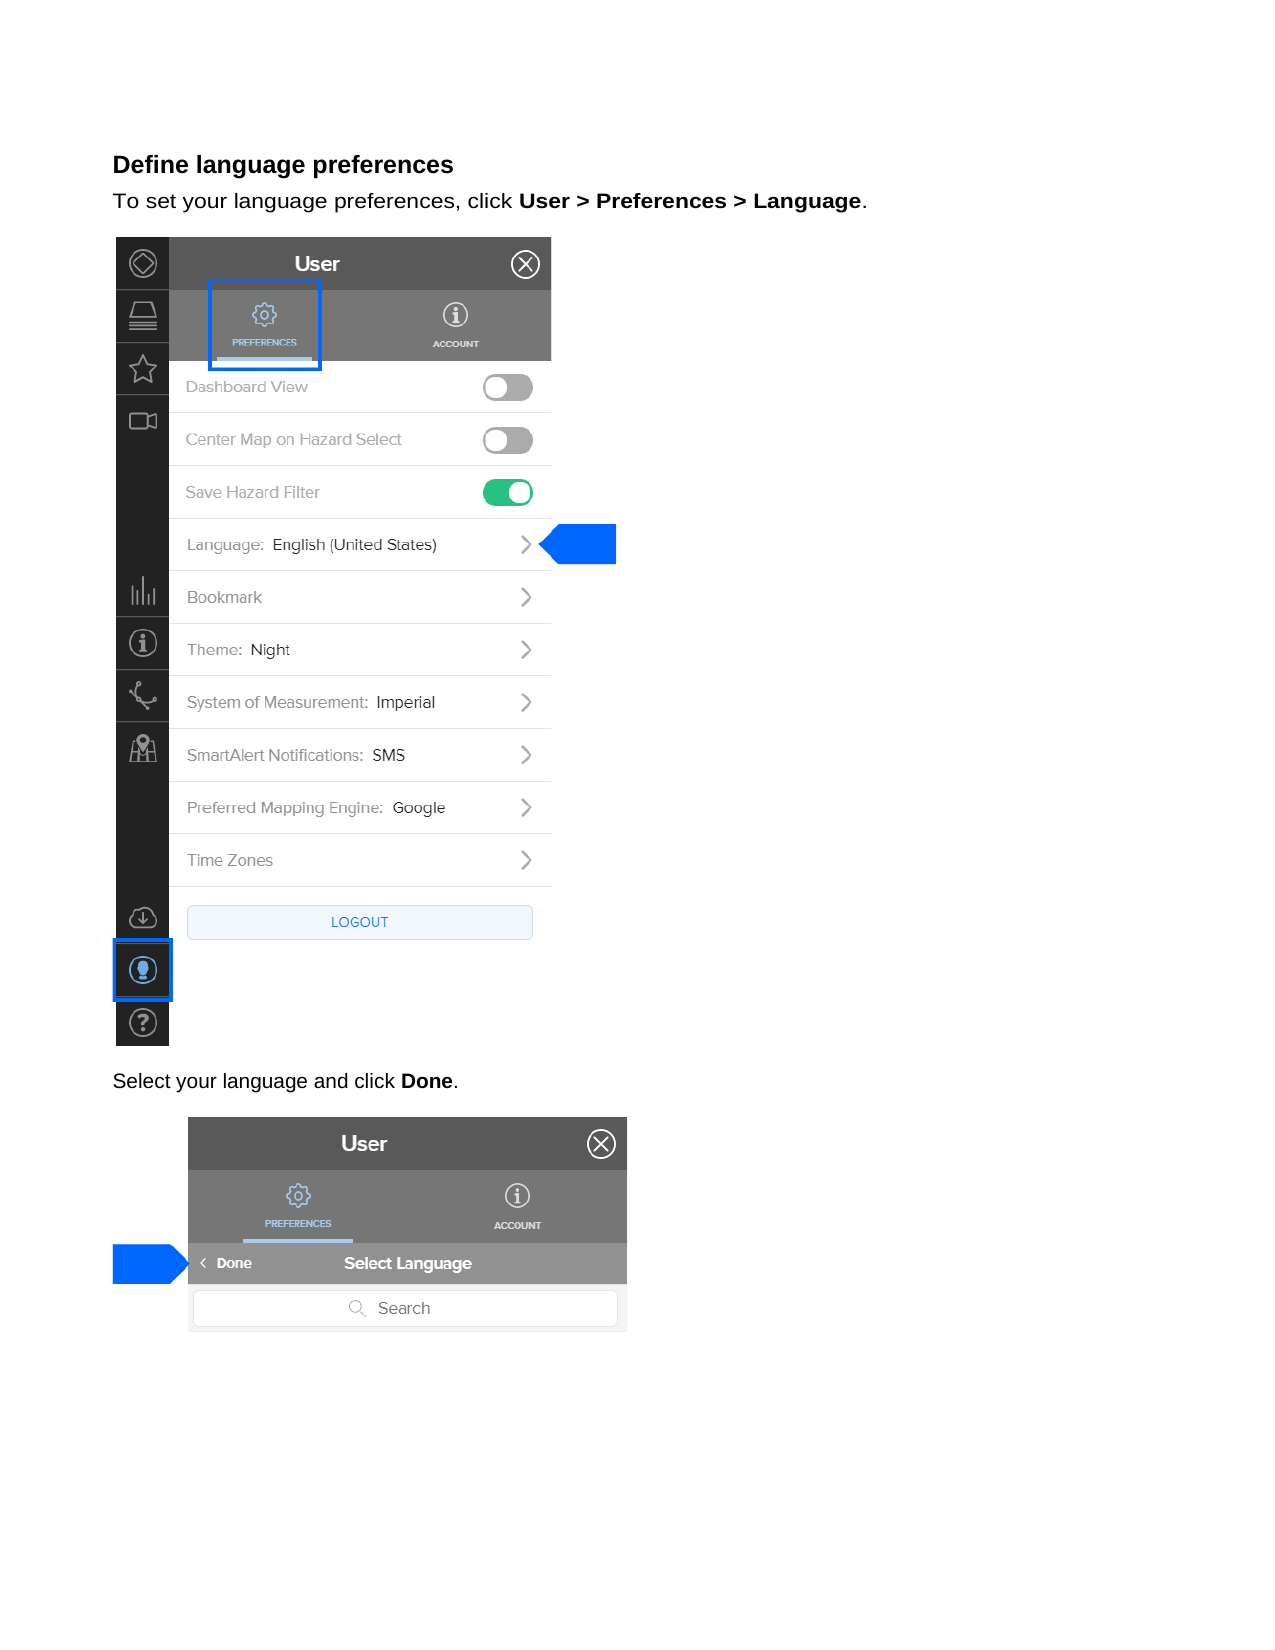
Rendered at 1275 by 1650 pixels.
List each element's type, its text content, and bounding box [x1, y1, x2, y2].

subtitle Define language preferences [112, 150, 1162, 179]
text Select your language and click Done. [112, 1069, 1162, 1093]
picture [112, 237, 617, 1046]
picture [112, 1117, 628, 1332]
text To set your language preferences, click User > Preferences > Language. [112, 189, 1162, 213]
